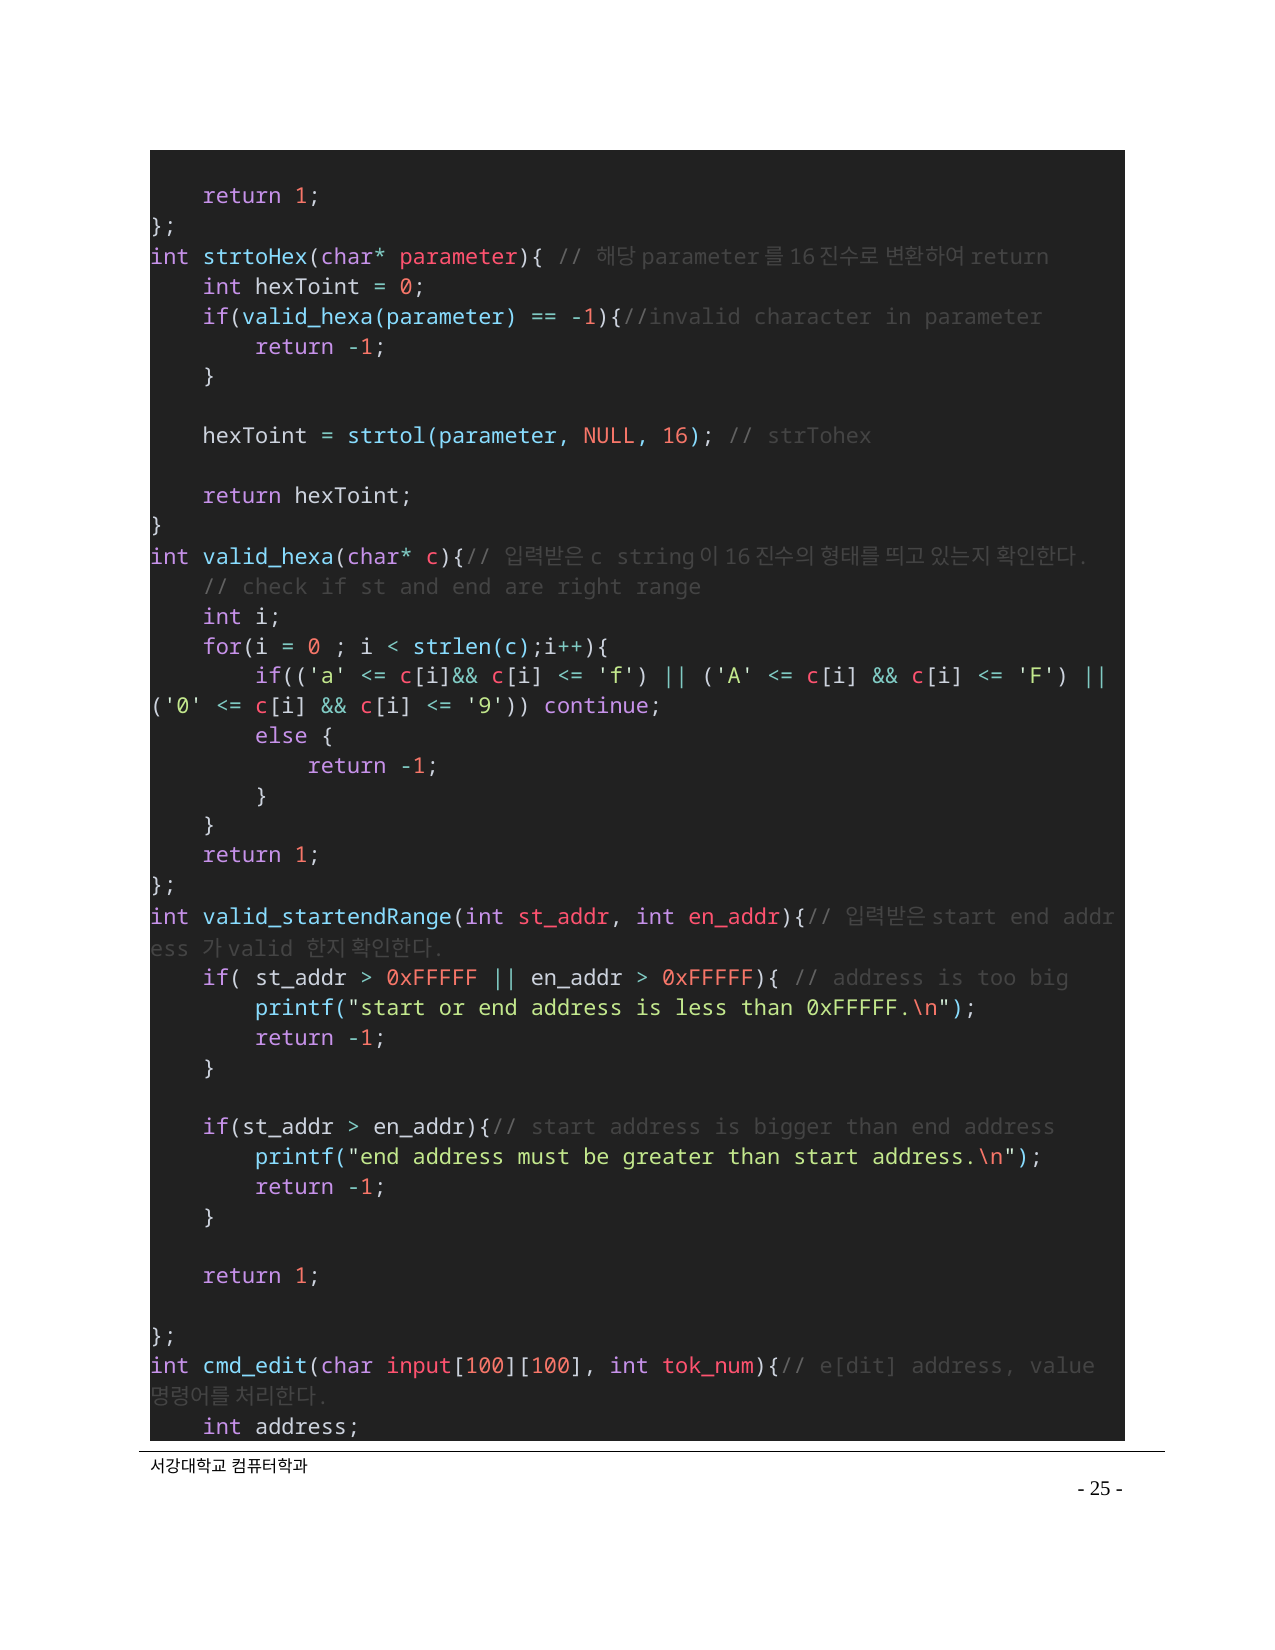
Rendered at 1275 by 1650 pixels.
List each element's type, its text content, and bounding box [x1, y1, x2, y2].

text } [150, 809, 1125, 839]
text if(('a' <= c[i]&& c[i] <= 'f') || ('A' <= c[i] && c[i] <= 'F') || ('0' <= c[i] && c[i] <= '9')) continue; [150, 660, 1125, 720]
text int address; [150, 1411, 1125, 1441]
text int valid_hexa(char* c){// 입력받은 c string이 16진수의 형태를 띄고 있는지 확인한다. [150, 539, 1125, 571]
text printf("start or end address is less than 0xFFFFF.\n"); [150, 992, 1125, 1022]
text if(valid_hexa(parameter) == -1){//invalid character in parameter [150, 301, 1125, 331]
text int hexToint = 0; [150, 271, 1125, 301]
text return 1; [150, 839, 1125, 869]
text else { [150, 720, 1125, 750]
text }; [150, 1320, 1125, 1349]
text } [150, 509, 1125, 539]
text int cmd_edit(char input[100][100], int tok_num){// e[dit] address, value 명령어를 처리한다. [150, 1349, 1125, 1411]
text printf("end address must be greater than start address.\n"); [150, 1141, 1125, 1171]
text }; [150, 209, 1125, 239]
text return 1; [150, 180, 1125, 209]
text if(st_addr > en_addr){// start address is bigger than end address [150, 1111, 1125, 1141]
text return 1; [150, 1260, 1125, 1290]
text } [150, 361, 1125, 390]
text }; [150, 869, 1125, 899]
text } [150, 1201, 1125, 1230]
text return hexToint; [150, 480, 1125, 509]
text int strtoHex(char* parameter){ // 해당 parameter를 16진수로 변환하여 return [150, 239, 1125, 271]
text int valid_startendRange(int st_addr, int en_addr){// 입력받은 start end address 가 valid 한지 확인한다. [150, 899, 1125, 962]
text if( st_addr > 0xFFFFF || en_addr > 0xFFFFF){ // address is too big [150, 962, 1125, 992]
text return -1; [150, 1022, 1125, 1052]
text return -1; [150, 750, 1125, 779]
text for(i = 0 ; i < strlen(c);i++){ [150, 631, 1125, 660]
text } [150, 779, 1125, 809]
text int i; [150, 601, 1125, 631]
text return -1; [150, 1171, 1125, 1201]
text } [150, 1052, 1125, 1081]
text return -1; [150, 331, 1125, 361]
text hexToint = strtol(parameter, NULL, 16); // strTohex [150, 420, 1125, 450]
text // check if st and end are right range [150, 571, 1125, 601]
